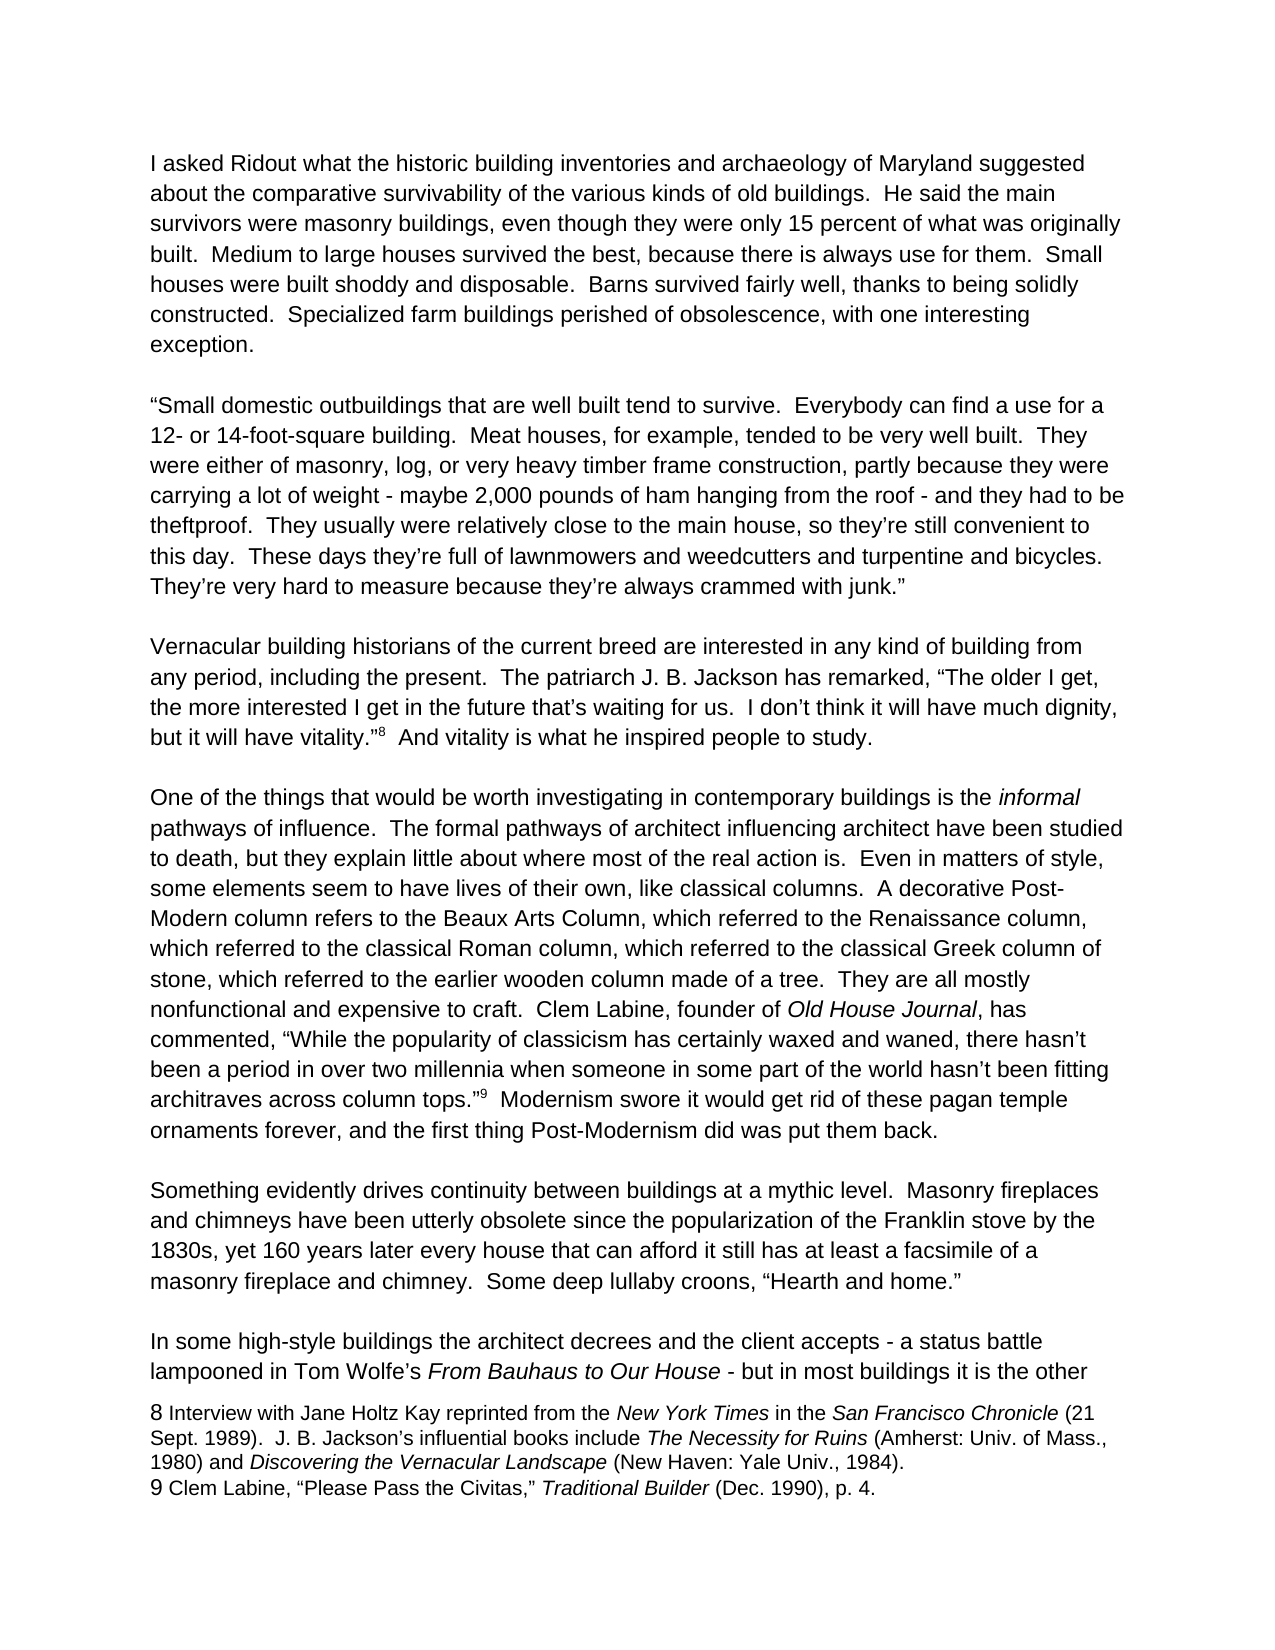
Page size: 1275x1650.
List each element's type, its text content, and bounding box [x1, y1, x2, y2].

text One of the things that would be worth investigating in contemporary buildings is the informal pathways of influence. The formal pathways of architect influencing architect have been studied to death, but they explain little about where most of the real action is. Even in matters of style, some elements seem to have lives of their own, like classical columns. A decorative Post-Modern column refers to the Beaux Arts Column, which referred to the Renaissance column, which referred to the classical Roman column, which referred to the classical Greek column of stone, which referred to the earlier wooden column made of a tree. They are all mostly nonfunctional and expensive to craft. Clem Labine, founder of Old House Journal, has commented, “While the popularity of classicism has certainly waxed and waned, there hasn’t been a period in over two millennia when someone in some part of the world hasn’t been fitting architraves across column tops.” Modernism swore it would get rid of these pagan temple ornaments forever, and the first thing Post-Modernism did was put them back. [150, 784, 1125, 1143]
text Vernacular building historians of the current breed are interested in any kind of building from any period, including the present. The patriarch J. B. Jackson has remarked, “The older I get, the more interested I get in the future that’s waiting for us. I don’t think it will have much dignity, but it will have vitality.” And vitality is what he inspired people to study. [150, 633, 1125, 750]
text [150, 1328, 1125, 1385]
text I asked Ridout what the historic building inventories and archaeology of Maryland suggested about the comparative survivability of the various kinds of old buildings. He said the main survivors were masonry buildings, even though they were only 15 percent of what was originally built. Medium to large houses survived the best, because there is always use for them. Small houses were built shoddy and disposable. Barns survived fairly well, thanks to being solidly constructed. Specialized farm buildings perished of obsolescence, with one interesting exception. [150, 150, 1125, 358]
text “Small domestic outbuildings that are well built tend to survive. Everybody can find a use for a 12- or 14-foot-square building. Meat houses, for example, tended to be very well built. They were either of masonry, log, or very heavy timber frame construction, partly because they were carrying a lot of weight - maybe 2,000 pounds of ham hanging from the roof - and they had to be theftproof. They usually were relatively close to the main house, so they’re still convenient to this day. These days they’re full of lawnmowers and weedcutters and turpentine and bicycles. They’re very hard to measure because they’re always crammed with junk.” [150, 392, 1125, 599]
text Something evidently drives continuity between buildings at a mythic level. Masonry fireplaces and chimneys have been utterly obsolete since the popularization of the Franklin stove by the 1830s, yet 160 years later every house that can afford it still has at least a facsimile of a masonry fireplace and chimney. Some deep lullaby croons, “Hearth and home.” [150, 1177, 1125, 1294]
